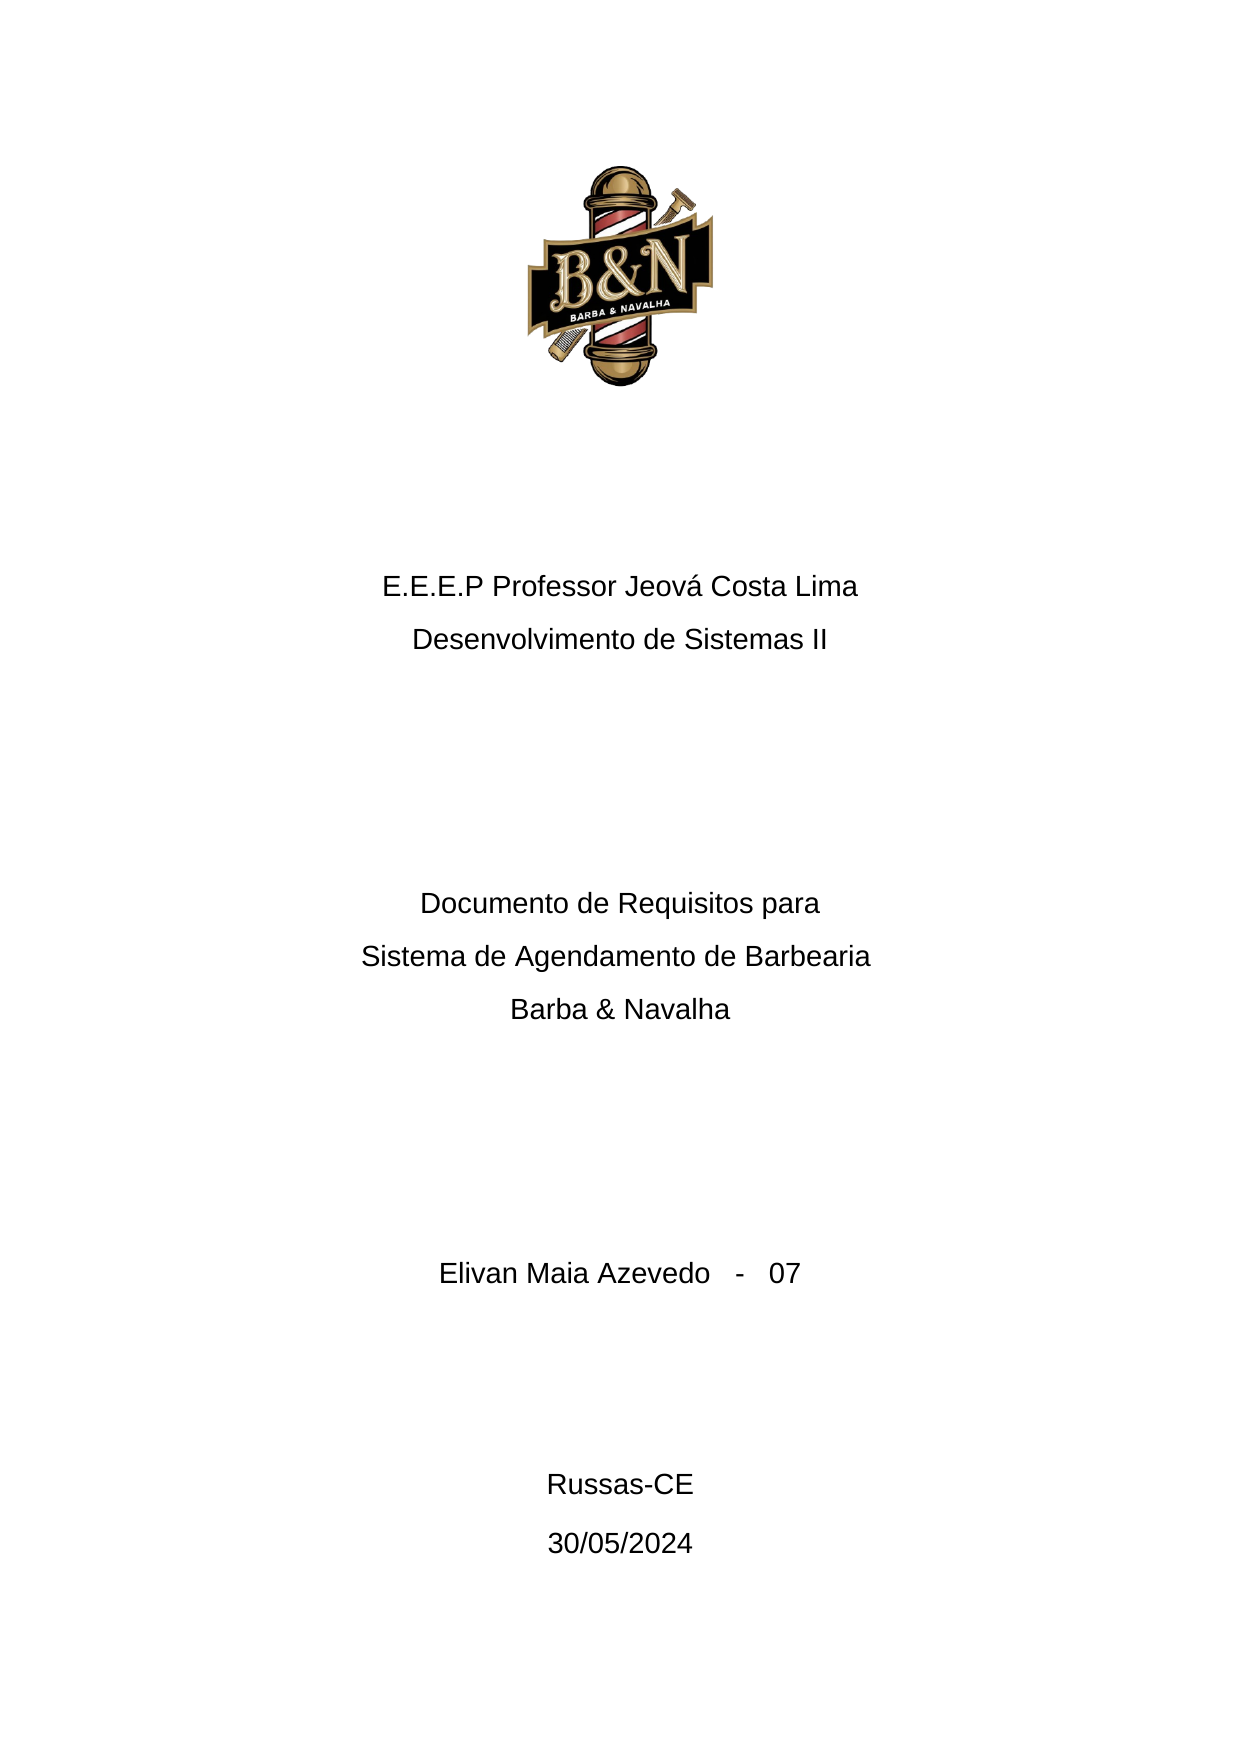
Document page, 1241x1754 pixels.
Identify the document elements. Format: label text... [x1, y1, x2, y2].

text E.E.E.P Professor Jeová Costa Lima [177, 569, 1063, 603]
text Sistema de Agendamento de Barbearia [177, 939, 1063, 972]
text Documento de Requisitos para [177, 886, 1063, 920]
picture [492, 147, 749, 404]
text 30/05/2024 [177, 1526, 1063, 1559]
text Barba & Navalha [177, 992, 1063, 1025]
text Desenvolvimento de Sistemas II [177, 622, 1063, 656]
text Russas-CE [177, 1467, 1063, 1501]
text Elivan Maia Azevedo - 07 [177, 1256, 1063, 1289]
